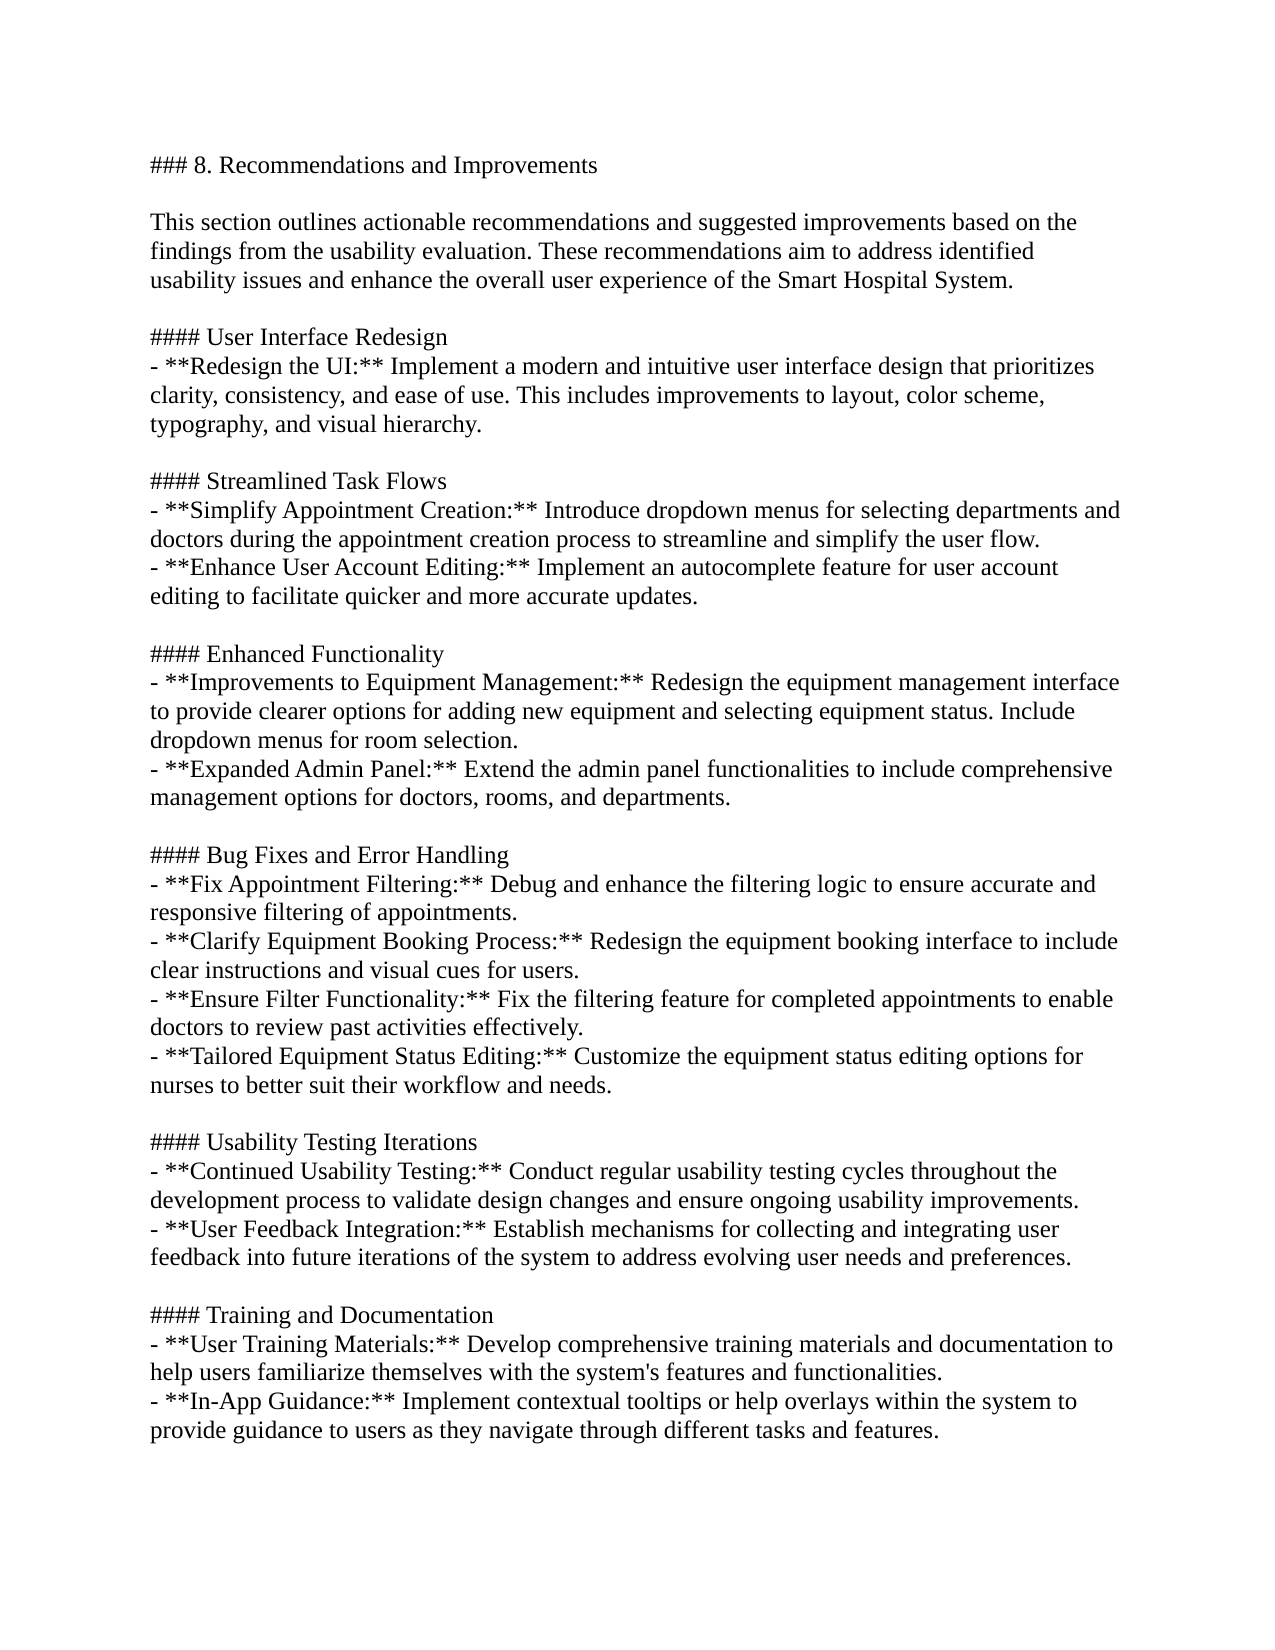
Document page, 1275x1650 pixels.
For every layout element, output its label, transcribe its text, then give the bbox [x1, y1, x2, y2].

text - **Tailored Equipment Status Editing:** Customize the equipment status editing options for nurses to better suit their workflow and needs. [150, 1041, 1125, 1099]
text - **User Training Materials:** Develop comprehensive training materials and documentation to help users familiarize themselves with the system's features and functionalities. [150, 1329, 1125, 1386]
text - **Clarify Equipment Booking Process:** Redesign the equipment booking interface to include clear instructions and visual cues for users. [150, 926, 1125, 984]
text #### Usability Testing Iterations [150, 1127, 1125, 1156]
text #### Enhanced Functionality [150, 639, 1125, 667]
text #### Streamlined Task Flows [150, 466, 1125, 495]
text - **Fix Appointment Filtering:** Debug and enhance the filtering logic to ensure accurate and responsive filtering of appointments. [150, 869, 1125, 926]
text ### 8. Recommendations and Improvements [150, 150, 1125, 179]
text - **Expanded Admin Panel:** Extend the admin panel functionalities to include comprehensive management options for doctors, rooms, and departments. [150, 754, 1125, 811]
text - **Redesign the UI:** Implement a modern and intuitive user interface design that prioritizes clarity, consistency, and ease of use. This includes improvements to layout, color scheme, typography, and visual hierarchy. [150, 351, 1125, 437]
text - **Improvements to Equipment Management:** Redesign the equipment management interface to provide clearer options for adding new equipment and selecting equipment status. Include dropdown menus for room selection. [150, 667, 1125, 754]
text - **Simplify Appointment Creation:** Introduce dropdown menus for selecting departments and doctors during the appointment creation process to streamline and simplify the user flow. [150, 495, 1125, 552]
text - **Enhance User Account Editing:** Implement an autocomplete feature for user account editing to facilitate quicker and more accurate updates. [150, 552, 1125, 610]
text - **In-App Guidance:** Implement contextual tooltips or help overlays within the system to provide guidance to users as they navigate through different tasks and features. [150, 1386, 1125, 1444]
text - **Continued Usability Testing:** Conduct regular usability testing cycles throughout the development process to validate design changes and ensure ongoing usability improvements. [150, 1156, 1125, 1214]
text #### Training and Documentation [150, 1300, 1125, 1329]
text #### Bug Fixes and Error Handling [150, 840, 1125, 869]
text - **User Feedback Integration:** Establish mechanisms for collecting and integrating user feedback into future iterations of the system to address evolving user needs and preferences. [150, 1214, 1125, 1271]
text #### User Interface Redesign [150, 322, 1125, 351]
text - **Ensure Filter Functionality:** Fix the filtering feature for completed appointments to enable doctors to review past activities effectively. [150, 984, 1125, 1041]
text This section outlines actionable recommendations and suggested improvements based on the findings from the usability evaluation. These recommendations aim to address identified usability issues and enhance the overall user experience of the Smart Hospital System. [150, 207, 1125, 294]
